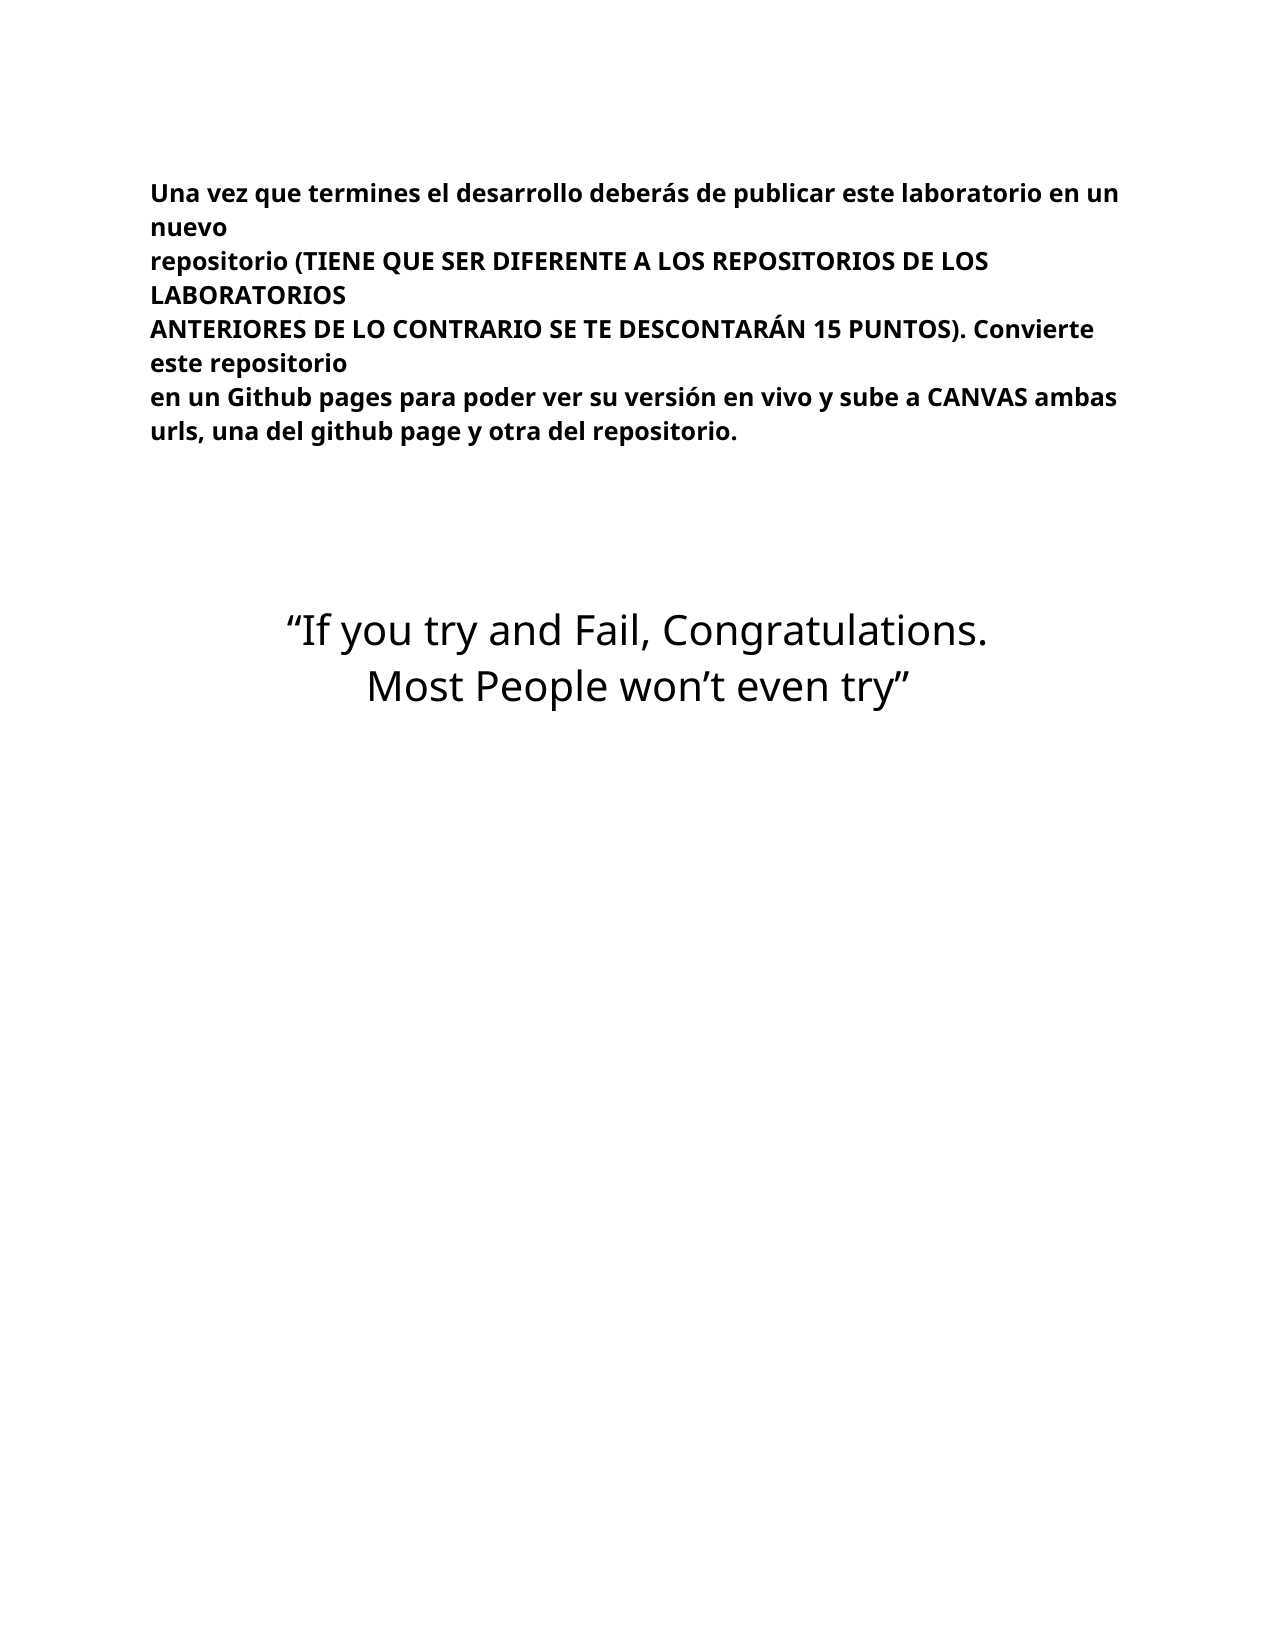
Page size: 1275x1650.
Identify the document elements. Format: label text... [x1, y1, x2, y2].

text Most People won’t even try” [150, 657, 1125, 801]
text en un Github pages para poder ver su versión en vivo y sube a CANVAS ambas urls, una del github page y otra del repositorio. [150, 380, 1125, 448]
text Una vez que termines el desarrollo deberás de publicar este laboratorio en un nuevo [150, 175, 1125, 243]
text “If you try and Fail, Congratulations. [150, 600, 1125, 657]
text repositorio (TIENE QUE SER DIFERENTE A LOS REPOSITORIOS DE LOS LABORATORIOS [150, 243, 1125, 312]
text ANTERIORES DE LO CONTRARIO SE TE DESCONTARÁN 15 PUNTOS). Convierte este repositorio [150, 312, 1125, 380]
